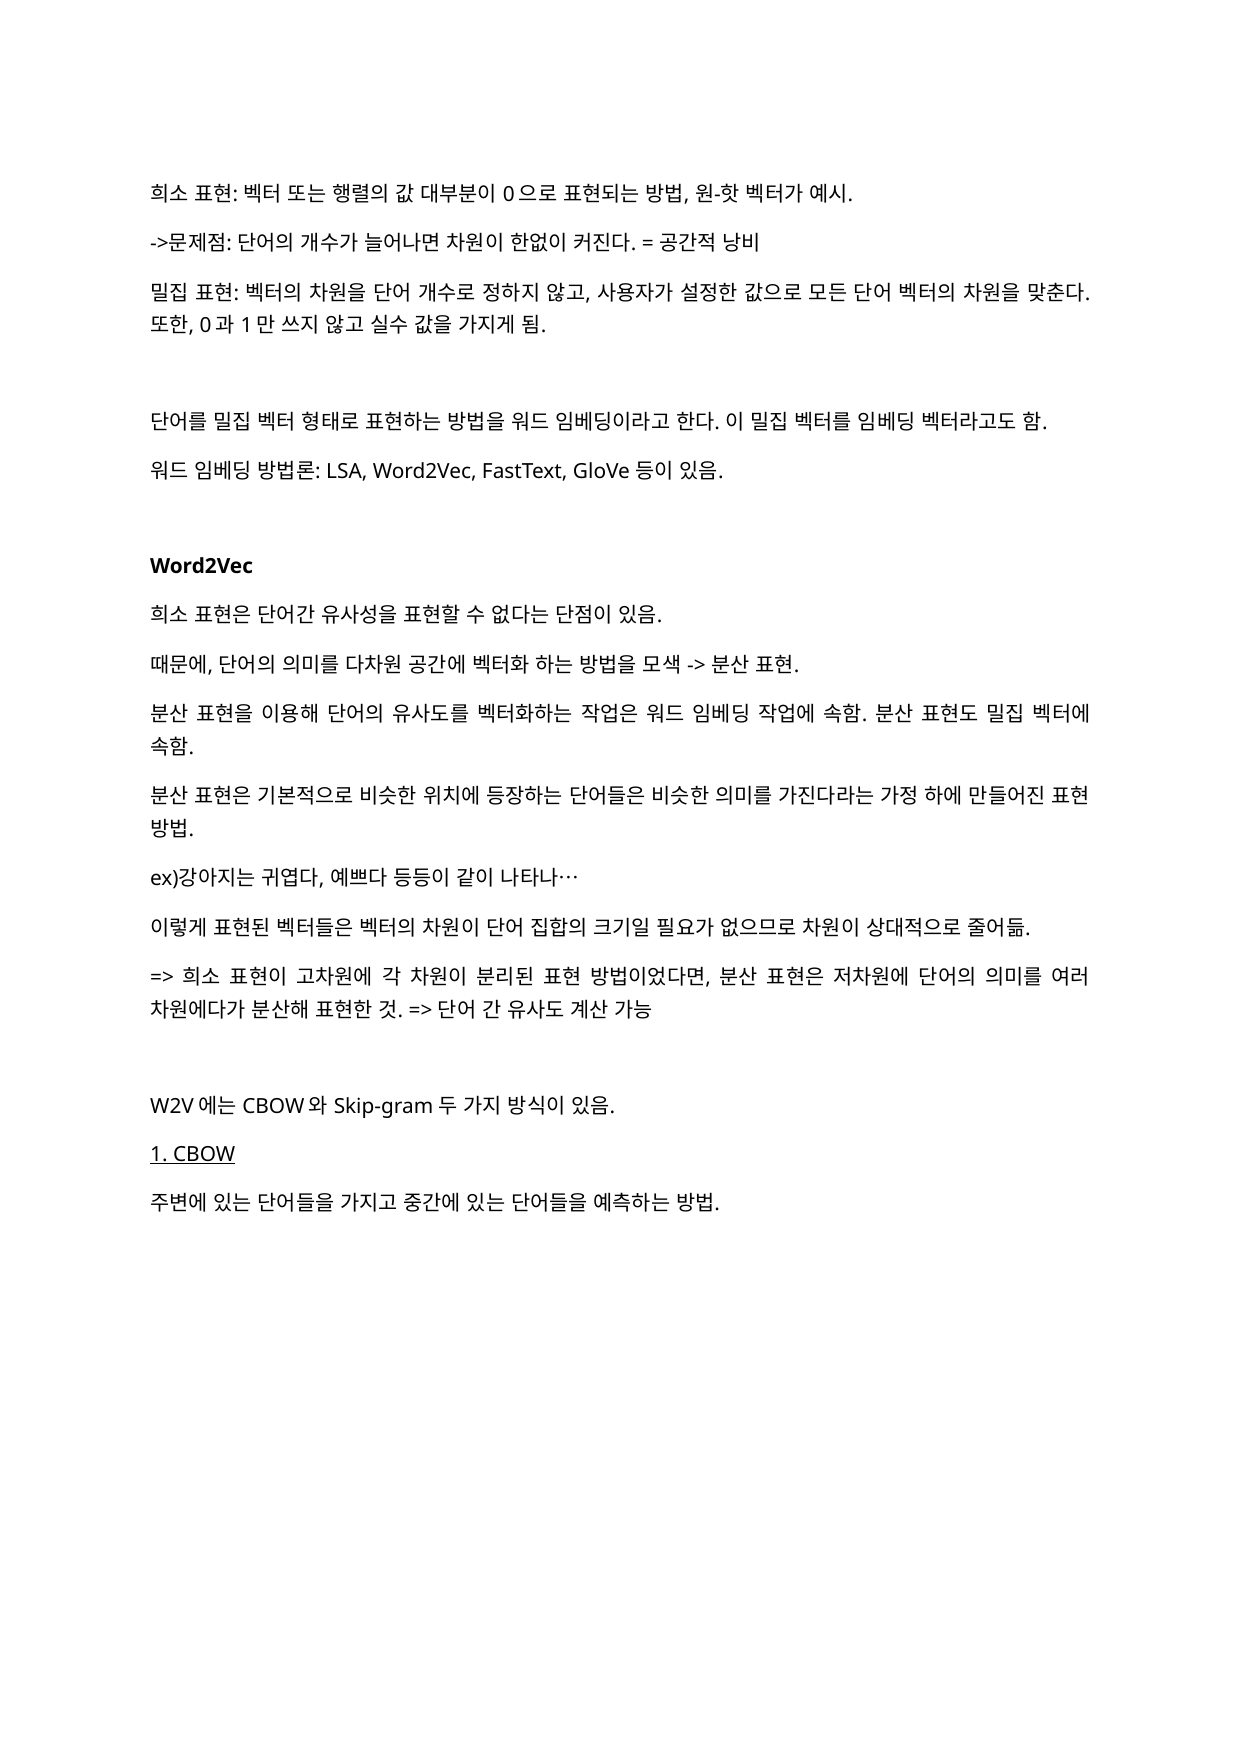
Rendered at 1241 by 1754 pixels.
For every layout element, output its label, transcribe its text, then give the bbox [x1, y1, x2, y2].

text Word2Vec [150, 551, 1090, 580]
text 분산 표현은 기본적으로 비슷한 위치에 등장하는 단어들은 비슷한 의미를 가진다라는 가정 하에 만들어진 표현 방법. [150, 779, 1090, 842]
text 주변에 있는 단어들을 가지고 중간에 있는 단어들을 예측하는 방법. [150, 1186, 1090, 1217]
text => 희소 표현이 고차원에 각 차원이 분리된 표현 방법이었다면, 분산 표현은 저차원에 단어의 의미를 여러 차원에다가 분산해 표현한 것. => 단어 간 유사도 계산 가능 [150, 960, 1090, 1023]
text W2V에는 CBOW와 Skip-gram 두 가지 방식이 있음. [150, 1089, 1090, 1120]
text 때문에, 단어의 의미를 다차원 공간에 벡터화 하는 방법을 모색 -> 분산 표현. [150, 648, 1090, 678]
text 1. CBOW [150, 1139, 1090, 1167]
text 희소 표현: 벡터 또는 행렬의 값 대부분이 0으로 표현되는 방법, 원-핫 벡터가 예시. [150, 177, 1090, 207]
text ex)강아지는 귀엽다, 예쁘다 등등이 같이 나타나… [150, 861, 1090, 892]
text 워드 임베딩 방법론: LSA, Word2Vec, FastText, GloVe 등이 있음. [150, 455, 1090, 485]
text 이렇게 표현된 벡터들은 벡터의 차원이 단어 집합의 크기일 필요가 없으므로 차원이 상대적으로 줄어듦. [150, 911, 1090, 941]
text 단어를 밀집 벡터 형태로 표현하는 방법을 워드 임베딩이라고 한다. 이 밀집 벡터를 임베딩 벡터라고도 함. [150, 405, 1090, 436]
text 밀집 표현: 벡터의 차원을 단어 개수로 정하지 않고, 사용자가 설정한 값으로 모든 단어 벡터의 차원을 맞춘다. 또한, 0과 1만 쓰지 않고 실수 값을 가지게 됨. [150, 276, 1090, 339]
text 분산 표현을 이용해 단어의 유사도를 벡터화하는 작업은 워드 임베딩 작업에 속함. 분산 표현도 밀집 벡터에 속함. [150, 697, 1090, 760]
text ->문제점: 단어의 개수가 늘어나면 차원이 한없이 커진다. = 공간적 낭비 [150, 227, 1090, 257]
text 희소 표현은 단어간 유사성을 표현할 수 없다는 단점이 있음. [150, 599, 1090, 629]
